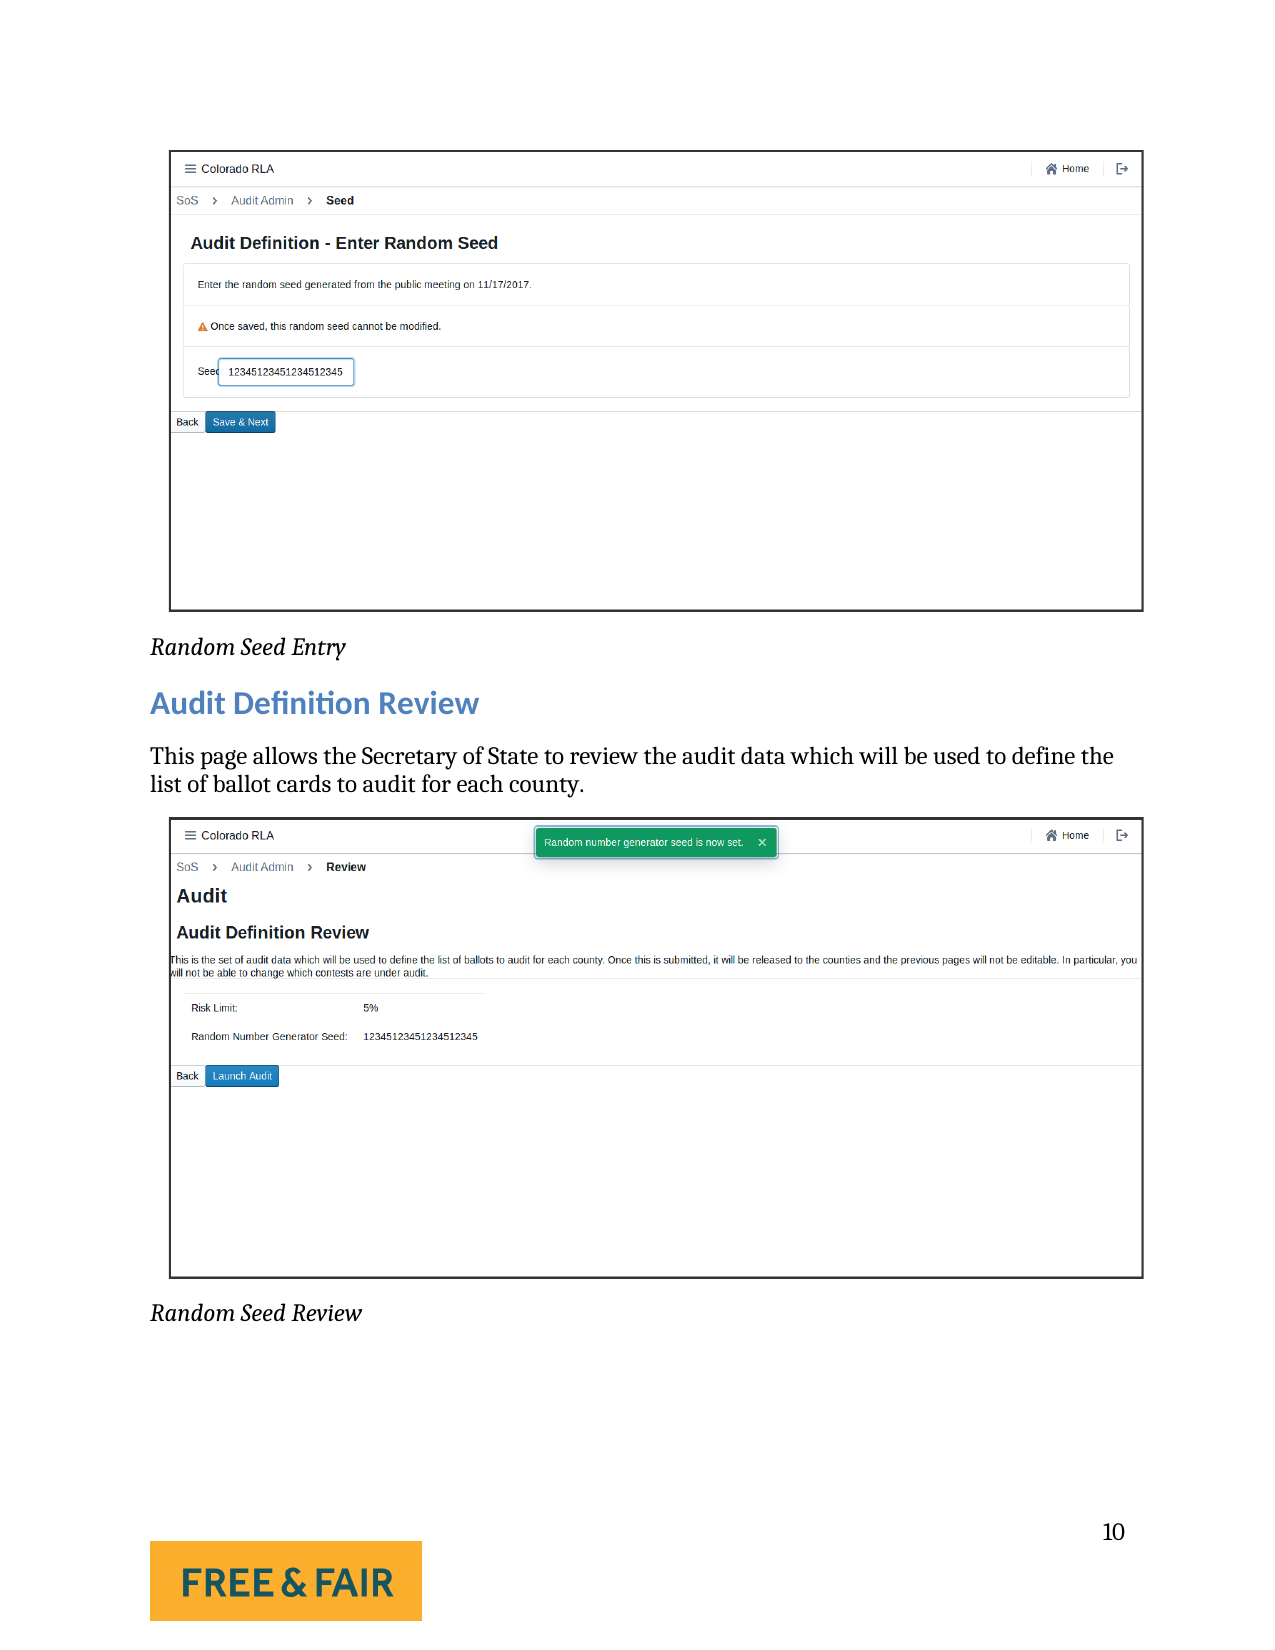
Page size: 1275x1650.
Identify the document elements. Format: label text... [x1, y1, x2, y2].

subtitle Audit Definition Review [150, 682, 1125, 723]
text This page allows the Secretary of State to review the audit data which will be used to define the list of ballot cards to audit for each county. [150, 742, 1125, 799]
picture [168, 150, 1144, 612]
picture [168, 817, 1144, 1279]
text Random Seed Review [150, 1299, 1125, 1328]
picture [150, 1541, 422, 1621]
text Random Seed Entry [150, 633, 1125, 661]
